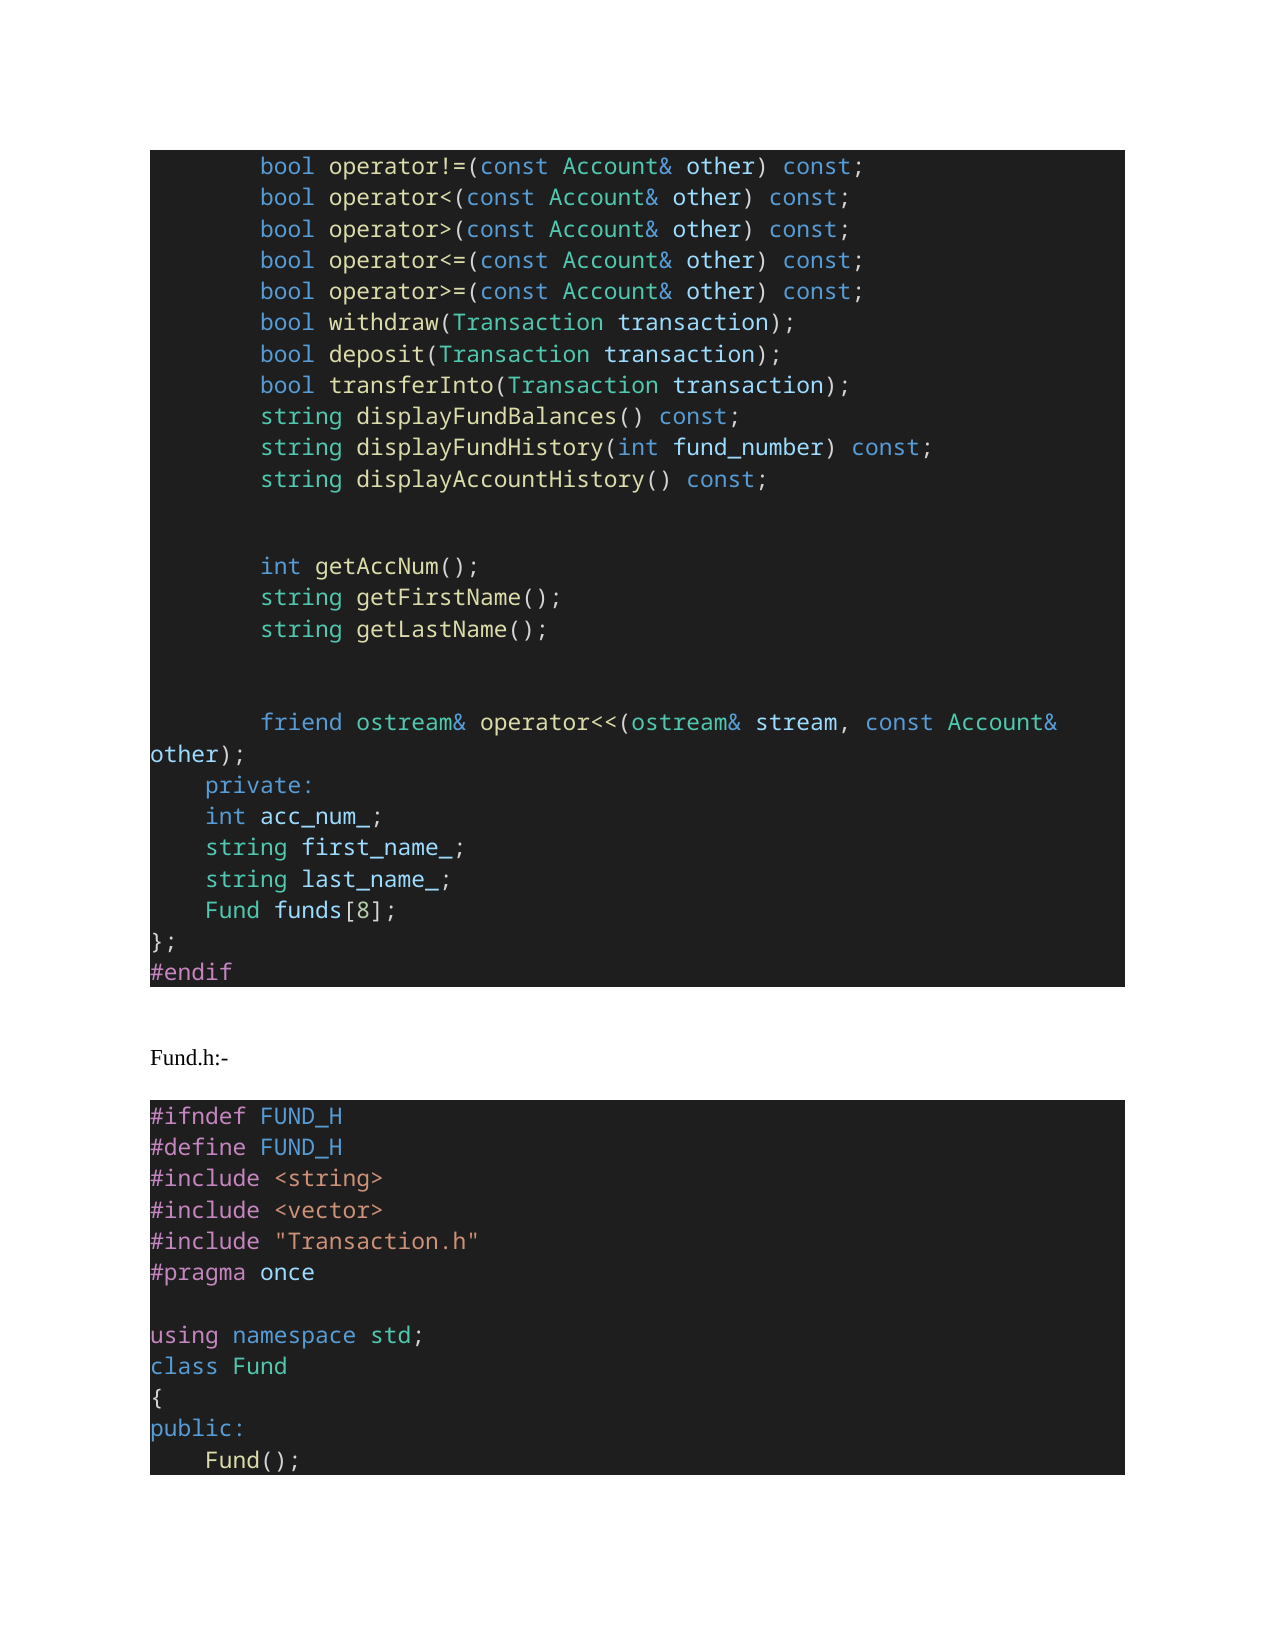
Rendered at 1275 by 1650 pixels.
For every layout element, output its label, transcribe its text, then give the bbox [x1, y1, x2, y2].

text using namespace std; [150, 1318, 1125, 1350]
text #include "Transaction.h" [150, 1225, 1125, 1256]
text bool operator<=(const Account& other) const; [150, 244, 1125, 275]
text #pragma once [150, 1256, 1125, 1287]
text friend ostream& operator<<(ostream& stream, const Account& other); [150, 706, 1125, 769]
text int getAccNum(); [150, 550, 1125, 581]
text string getFirstName(); [150, 581, 1125, 612]
text string last_name_; [150, 862, 1125, 894]
text #include <string> [150, 1162, 1125, 1193]
text bool operator>=(const Account& other) const; [150, 275, 1125, 306]
text #include <vector> [150, 1193, 1125, 1225]
text string displayFundBalances() const; [150, 400, 1125, 431]
text private: [150, 769, 1125, 800]
text #endif [150, 956, 1125, 987]
text bool operator>(const Account& other) const; [150, 212, 1125, 244]
text string first_name_; [150, 831, 1125, 862]
text Fund funds[8]; [150, 894, 1125, 925]
text class Fund [150, 1350, 1125, 1381]
text { [150, 1381, 1125, 1412]
text string displayAccountHistory() const; [150, 462, 1125, 494]
text bool operator<(const Account& other) const; [150, 181, 1125, 212]
text bool transferInto(Transaction transaction); [150, 369, 1125, 400]
text #ifndef FUND_H [150, 1100, 1125, 1131]
text }; [150, 925, 1125, 956]
text Fund.h:- [150, 1044, 1125, 1070]
text bool withdraw(Transaction transaction); [150, 306, 1125, 337]
text string displayFundHistory(int fund_number) const; [150, 431, 1125, 462]
text bool deposit(Transaction transaction); [150, 337, 1125, 369]
text bool operator!=(const Account& other) const; [150, 150, 1125, 181]
text public: [150, 1412, 1125, 1443]
text int acc_num_; [150, 800, 1125, 831]
text Fund(); [150, 1443, 1125, 1475]
text string getLastName(); [150, 612, 1125, 644]
text #define FUND_H [150, 1131, 1125, 1162]
